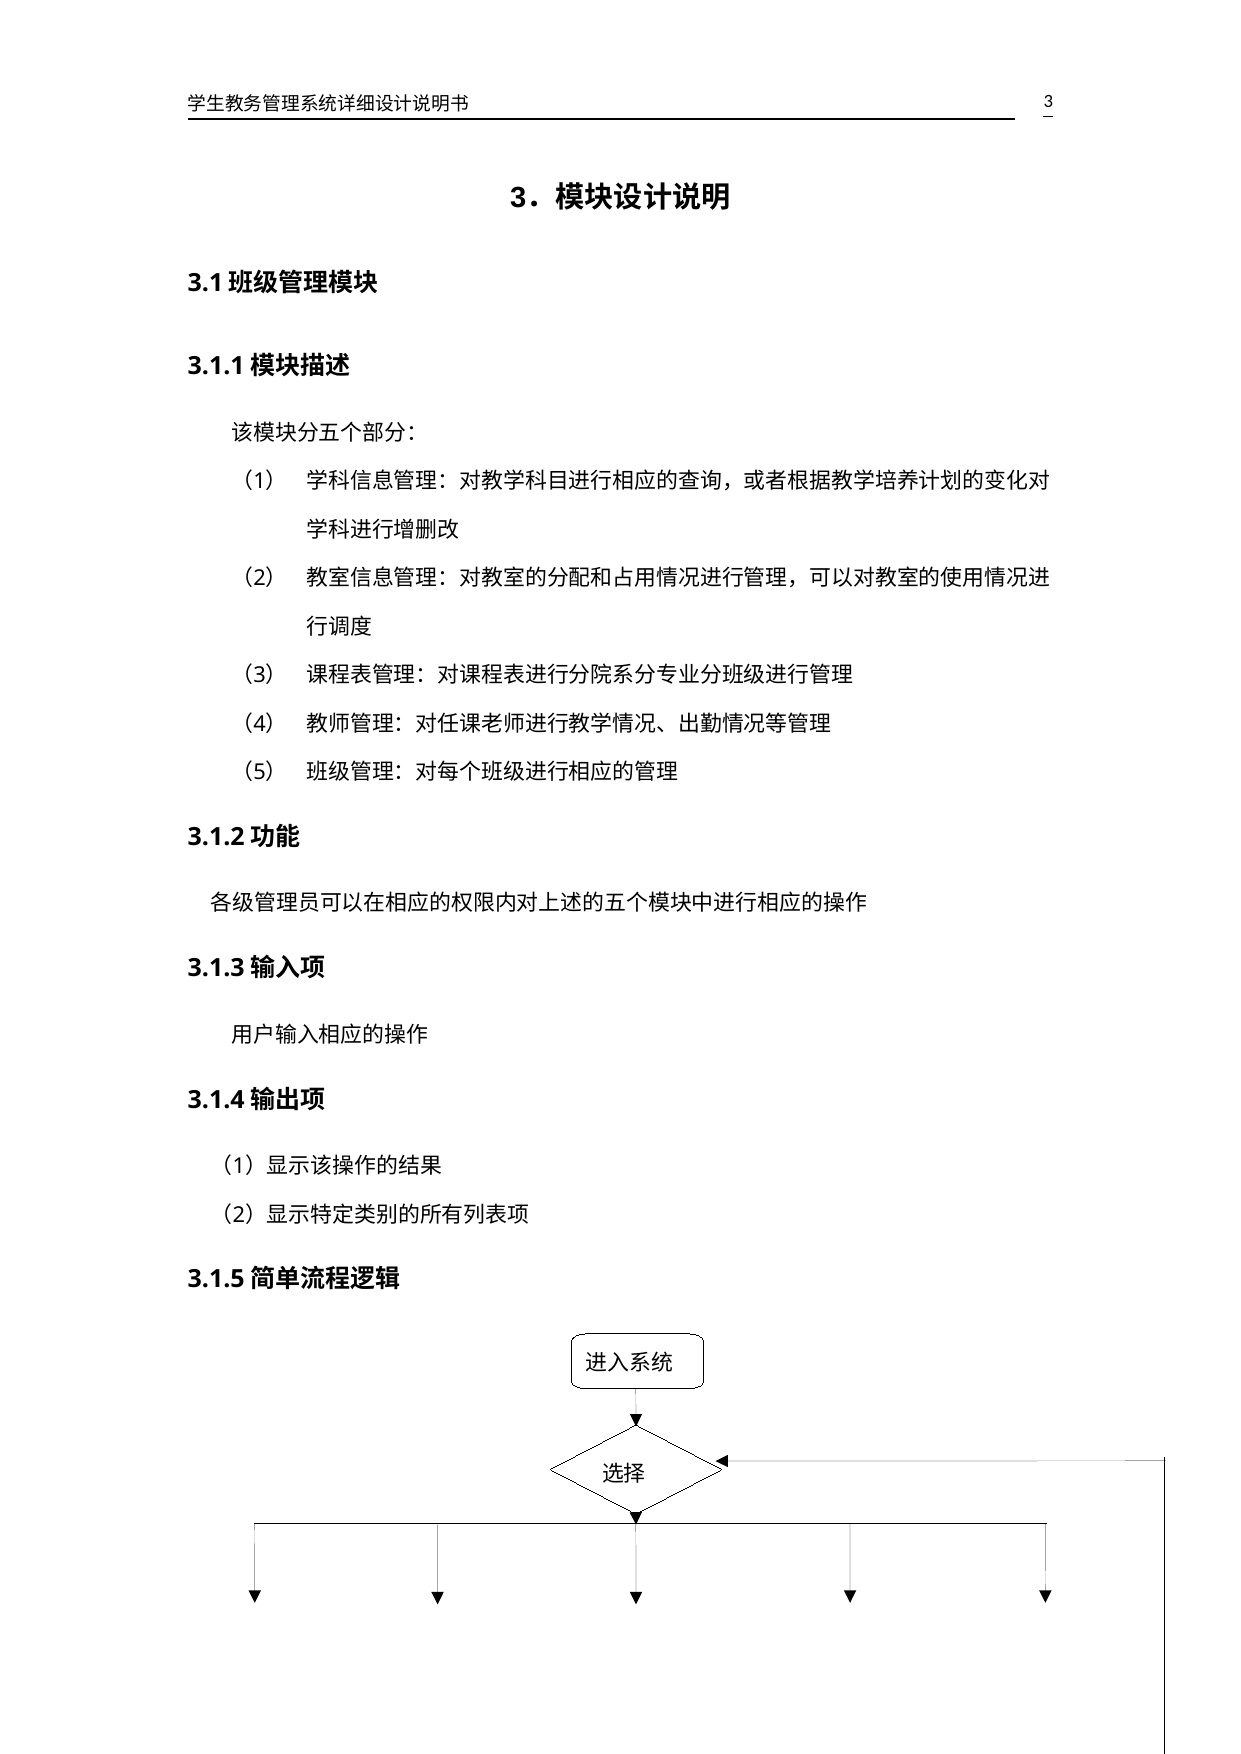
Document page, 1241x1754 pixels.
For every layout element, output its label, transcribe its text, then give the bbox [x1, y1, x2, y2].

text （1）显示该操作的结果 [187, 1148, 1053, 1180]
list 学科信息管理：对教学科目进行相应的查询，或者根据教学培养计划的变化对学科进行增删改 [231, 463, 1053, 544]
subtitle 3.1.5简单流程逻辑 [187, 1244, 1053, 1309]
text （2）显示特定类别的所有列表项 [187, 1196, 1053, 1229]
subtitle 3.1.1模块描述 [187, 331, 1053, 396]
list 教师管理：对任课老师进行教学情况、出勤情况等管理 [231, 705, 1053, 738]
subtitle 3.1.3输入项 [187, 933, 1053, 998]
text 用户输入相应的操作 [187, 1016, 1053, 1049]
subtitle 3．模块设计说明 [187, 162, 1053, 227]
text 各级管理员可以在相应的权限内对上述的五个模块中进行相应的操作 [187, 885, 1053, 917]
subtitle 3.1.2功能 [187, 802, 1053, 867]
subtitle 3.1班级管理模块 [187, 248, 1053, 313]
text 该模块分五个部分： [187, 414, 1053, 447]
subtitle 3.1.4输出项 [187, 1065, 1053, 1130]
list 班级管理：对每个班级进行相应的管理 [231, 753, 1053, 786]
list 课程表管理：对课程表进行分院系分专业分班级进行管理 [231, 657, 1053, 689]
list 教室信息管理：对教室的分配和占用情况进行管理，可以对教室的使用情况进行调度 [231, 560, 1053, 641]
